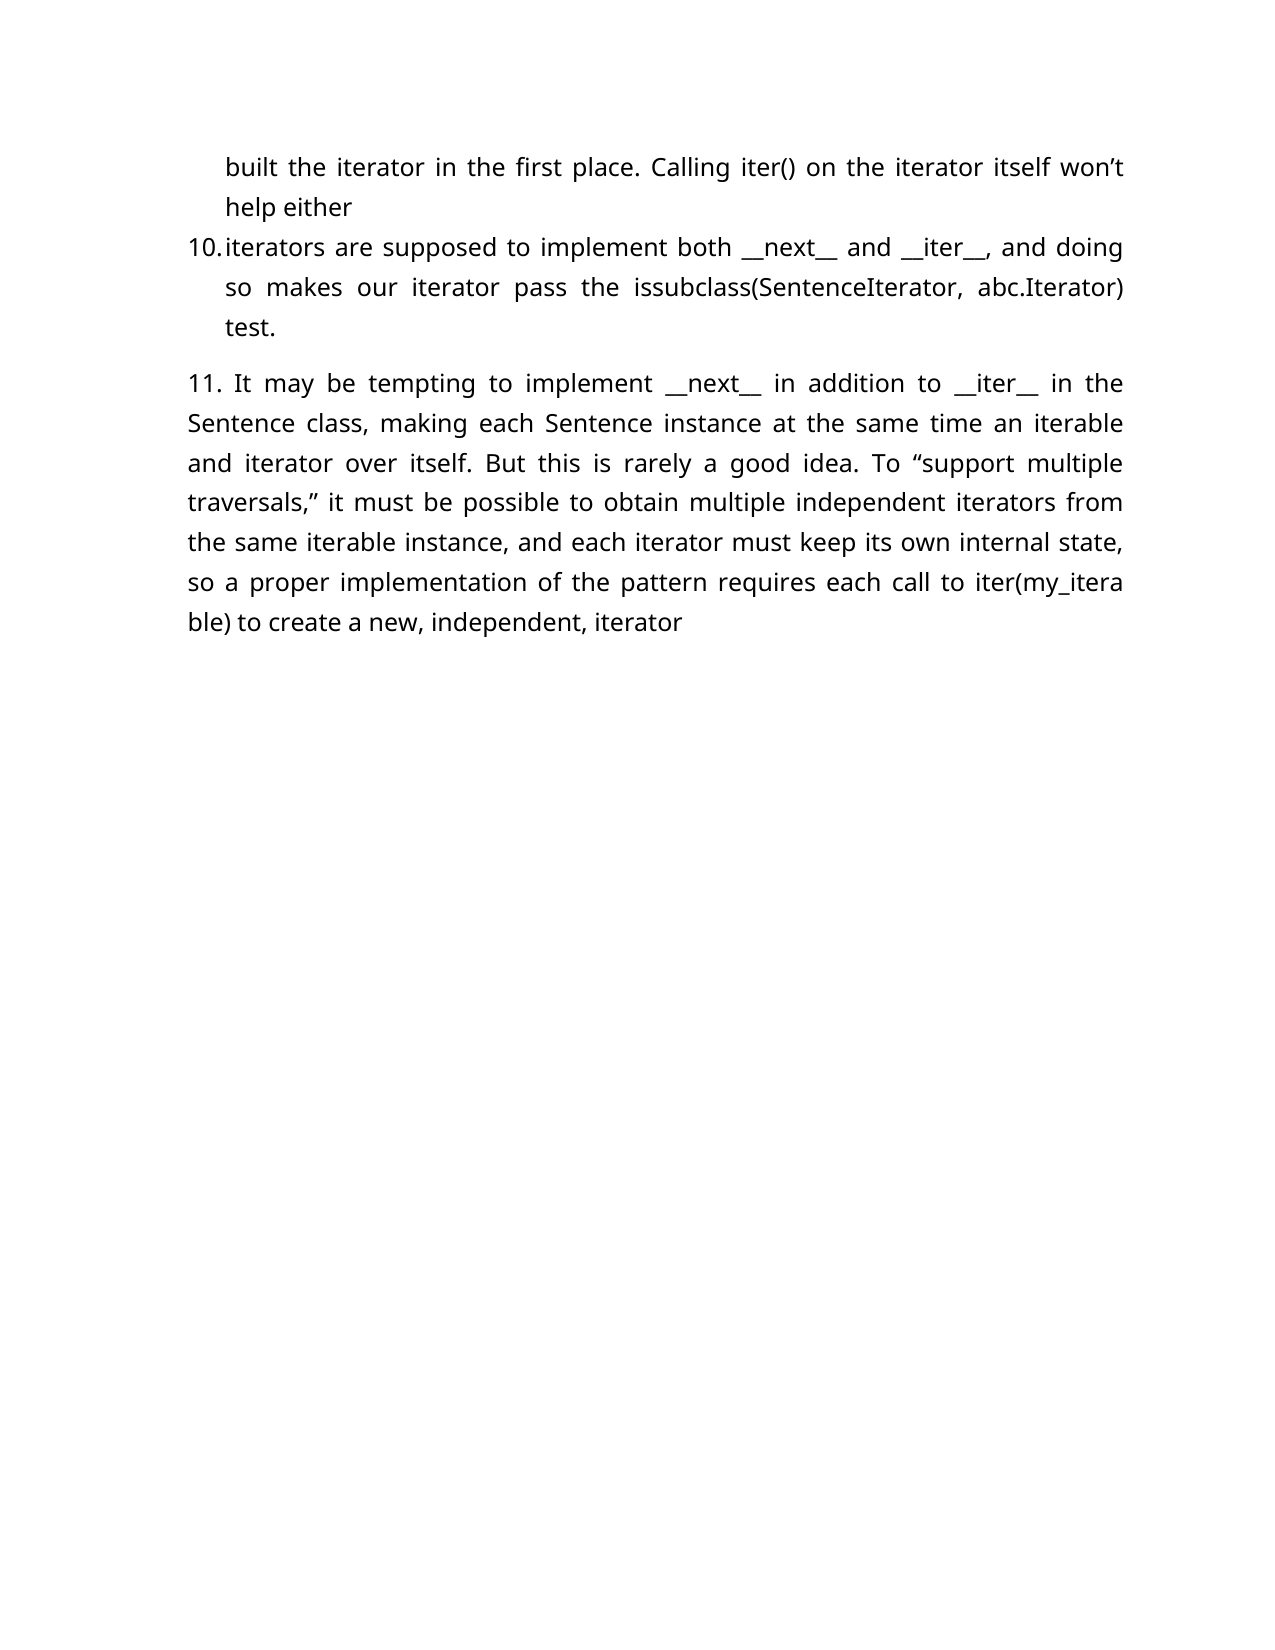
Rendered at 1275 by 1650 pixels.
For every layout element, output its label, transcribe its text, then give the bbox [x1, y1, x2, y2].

list iterators are supposed to implement both __next__ and __iter__, and doing so makes our iterator pass the issubclass(SentenceIterator, abc.Iterator) test. [187, 229, 1125, 343]
text 11. It may be tempting to implement __next__ in addition to __iter__ in the Sentence class, making each Sentence instance at the same time an iterable and iterator over itself. But this is rarely a good idea. To “support multiple traversals,” it must be possible to obtain multiple independent iterators from the same iterable instance, and each iterator must keep its own internal state, so a proper implementation of the pattern requires each call to iter(my_itera ble) to create a new, independent, iterator [187, 366, 1125, 638]
